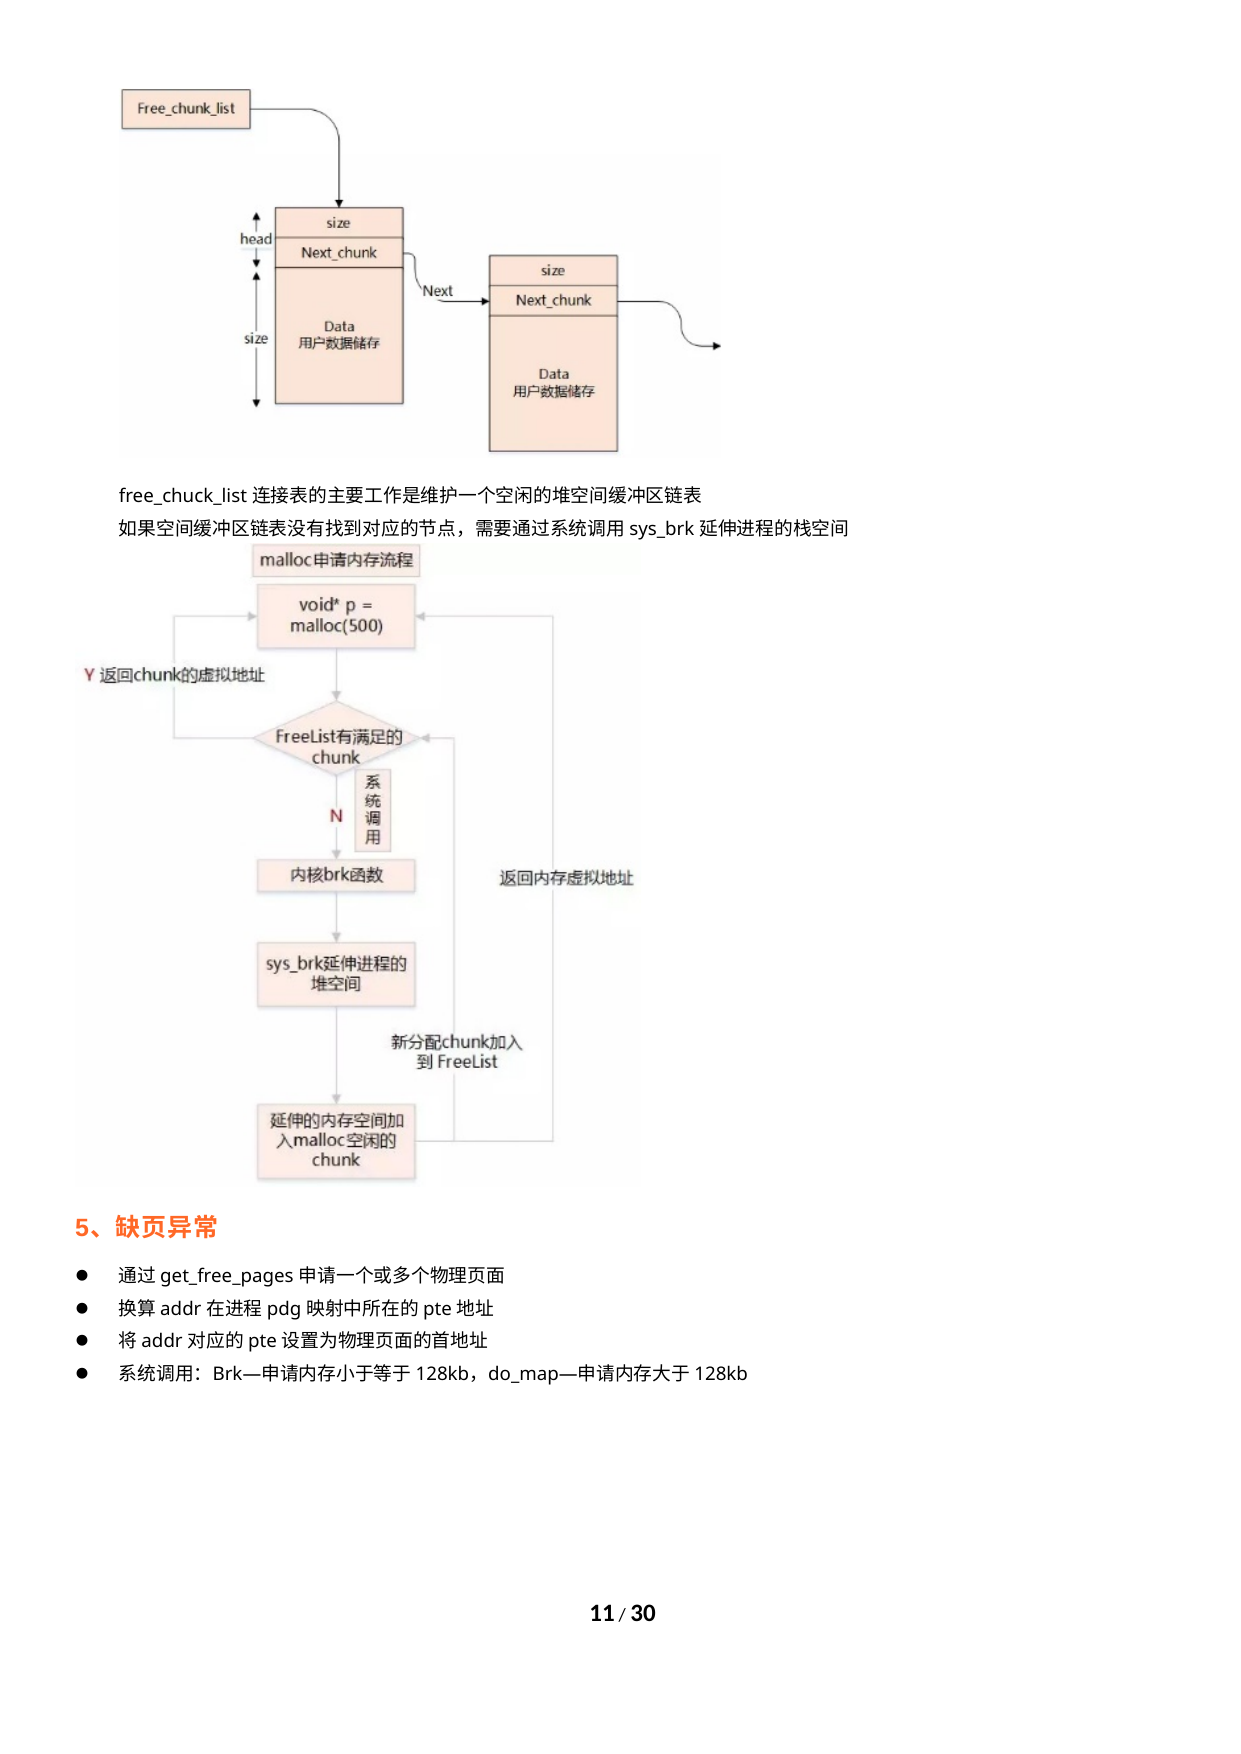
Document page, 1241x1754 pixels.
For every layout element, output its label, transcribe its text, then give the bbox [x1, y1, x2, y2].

picture [75, 543, 642, 1187]
picture [118, 88, 722, 458]
list 通过get_free_pages 申请一个或多个物理页面 [75, 1258, 1165, 1291]
text 5、缺页异常 [75, 1193, 1165, 1258]
list 系统调用：Brk—申请内存小于等于 128kb，do_map—申请内存大于 128kb [75, 1356, 1165, 1388]
list 将addr 对应的 pte 设置为物理页面的首地址 [75, 1323, 1165, 1356]
list 换算addr 在进程 pdg 映射中所在的 pte 地址 [75, 1291, 1165, 1323]
text 如果空间缓冲区链表没有找到对应的节点，需要通过系统调用 sys_brk 延伸进程的栈空间 [75, 511, 1165, 543]
text free_chuck_list 连接表的主要工作是维护一个空闲的堆空间缓冲区链表 [75, 478, 1165, 511]
